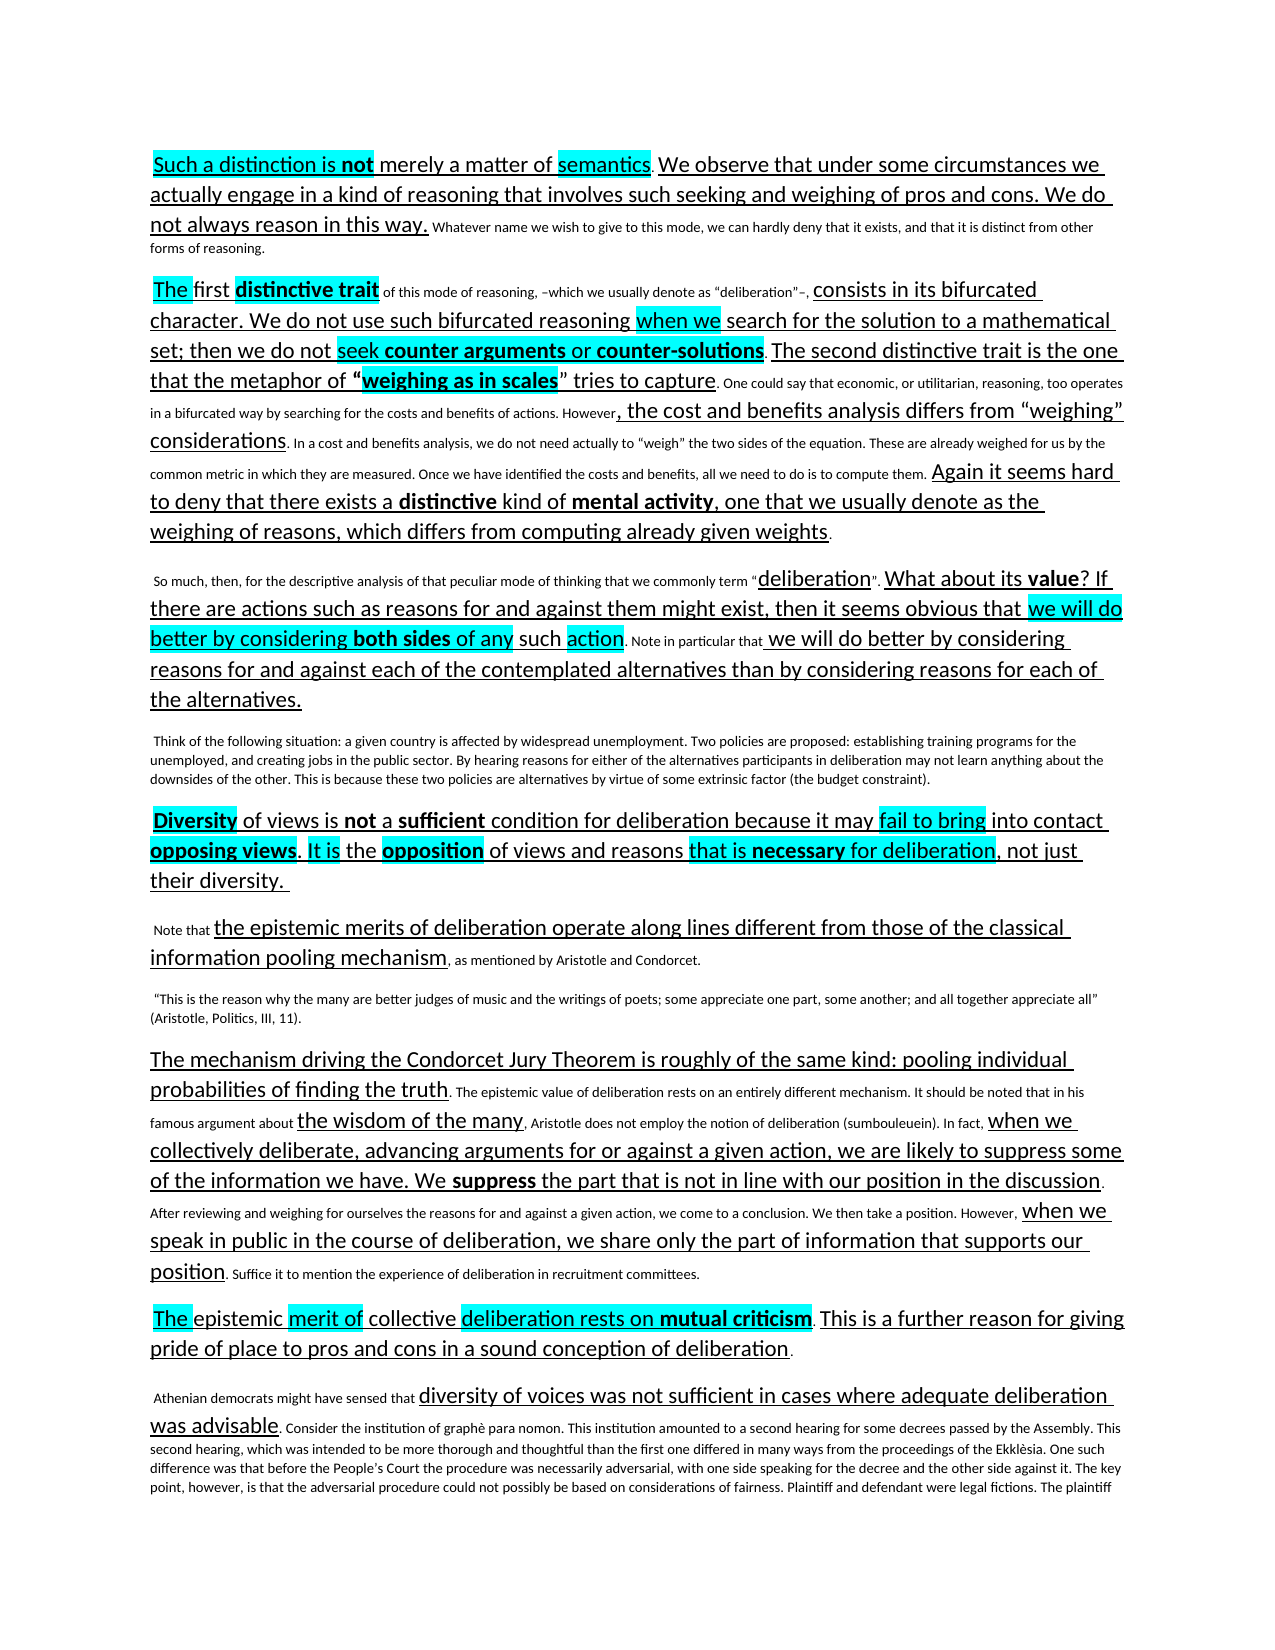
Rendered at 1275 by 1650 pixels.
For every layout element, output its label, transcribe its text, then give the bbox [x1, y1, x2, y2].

text The epistemic merit of collective deliberation rests on mutual criticism. This is a further reason for giving pride of place to pros and cons in a sound conception of deliberation. [150, 1304, 1125, 1362]
text “This is the reason why the many are better judges of music and the writings of poets; some appreciate one part, some another; and all together appreciate all” (Aristotle, Politics, III, 11). [150, 990, 1125, 1027]
text Note that the epistemic merits of deliberation operate along lines different from those of the classical information pooling mechanism, as mentioned by Aristotle and Condorcet. [150, 913, 1125, 972]
text Diversity of views is not a sufficient condition for deliberation because it may fail to bring into contact opposing views. It is the opposition of views and reasons that is necessary for deliberation, not just their diversity. [150, 806, 1125, 894]
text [150, 1381, 1125, 1497]
text The first distinctive trait of this mode of reasoning, –which we usually denote as “deliberation”–, consists in its bifurcated character. We do not use such bifurcated reasoning when we search for the solution to a mathematical set; then we do not seek counter arguments or counter-solutions. The second distinctive trait is the one that the metaphor of “weighing as in scales” tries to capture. One could say that economic, or utilitarian, reasoning, too operates in a bifurcated way by searching for the costs and benefits of actions. However, the cost and benefits analysis differs from “weighing” considerations. In a cost and benefits analysis, we do not need actually to “weigh” the two sides of the equation. These are already weighed for us by the common metric in which they are measured. Once we have identified the costs and benefits, all we need to do is to compute them. Again it seems hard to deny that there exists a distinctive kind of mental activity, one that we usually denote as the weighing of reasons, which differs from computing already given weights. [150, 276, 1125, 545]
text So much, then, for the descriptive analysis of that peculiar mode of thinking that we commonly term “deliberation”. What about its value? If there are actions such as reasons for and against them might exist, then it seems obvious that we will do better by considering both sides of any such action. Note in particular that we will do better by considering reasons for and against each of the contemplated alternatives than by considering reasons for each of the alternatives. [150, 564, 1125, 713]
text Think of the following situation: a given country is affected by widespread unemployment. Two policies are proposed: establishing training programs for the unemployed, and creating jobs in the public sector. By hearing reasons for either of the alternatives participants in deliberation may not learn anything about the downsides of the other. This is because these two policies are alternatives by virtue of some extrinsic factor (the budget constraint). [150, 732, 1125, 788]
text The mechanism driving the Condorcet Jury Theorem is roughly of the same kind: pooling individual probabilities of finding the truth. The epistemic value of deliberation rests on an entirely different mechanism. It should be noted that in his famous argument about the wisdom of the many, Aristotle does not employ the notion of deliberation (sumbouleuein). In fact, when we collectively deliberate, advancing arguments for or against a given action, we are likely to suppress some of the information we have. We suppress the part that is not in line with our position in the discussion. After reviewing and weighing for ourselves the reasons for and against a given action, we come to a conclusion. We then take a position. However, when we speak in public in the course of deliberation, we share only the part of information that supports our position. Suffice it to mention the experience of deliberation in recruitment committees. [150, 1045, 1125, 1285]
text Such a distinction is not merely a matter of semantics. We observe that under some circumstances we actually engage in a kind of reasoning that involves such seeking and weighing of pros and cons. We do not always reason in this way. Whatever name we wish to give to this mode, we can hardly deny that it exists, and that it is distinct from other forms of reasoning. [150, 150, 1125, 258]
